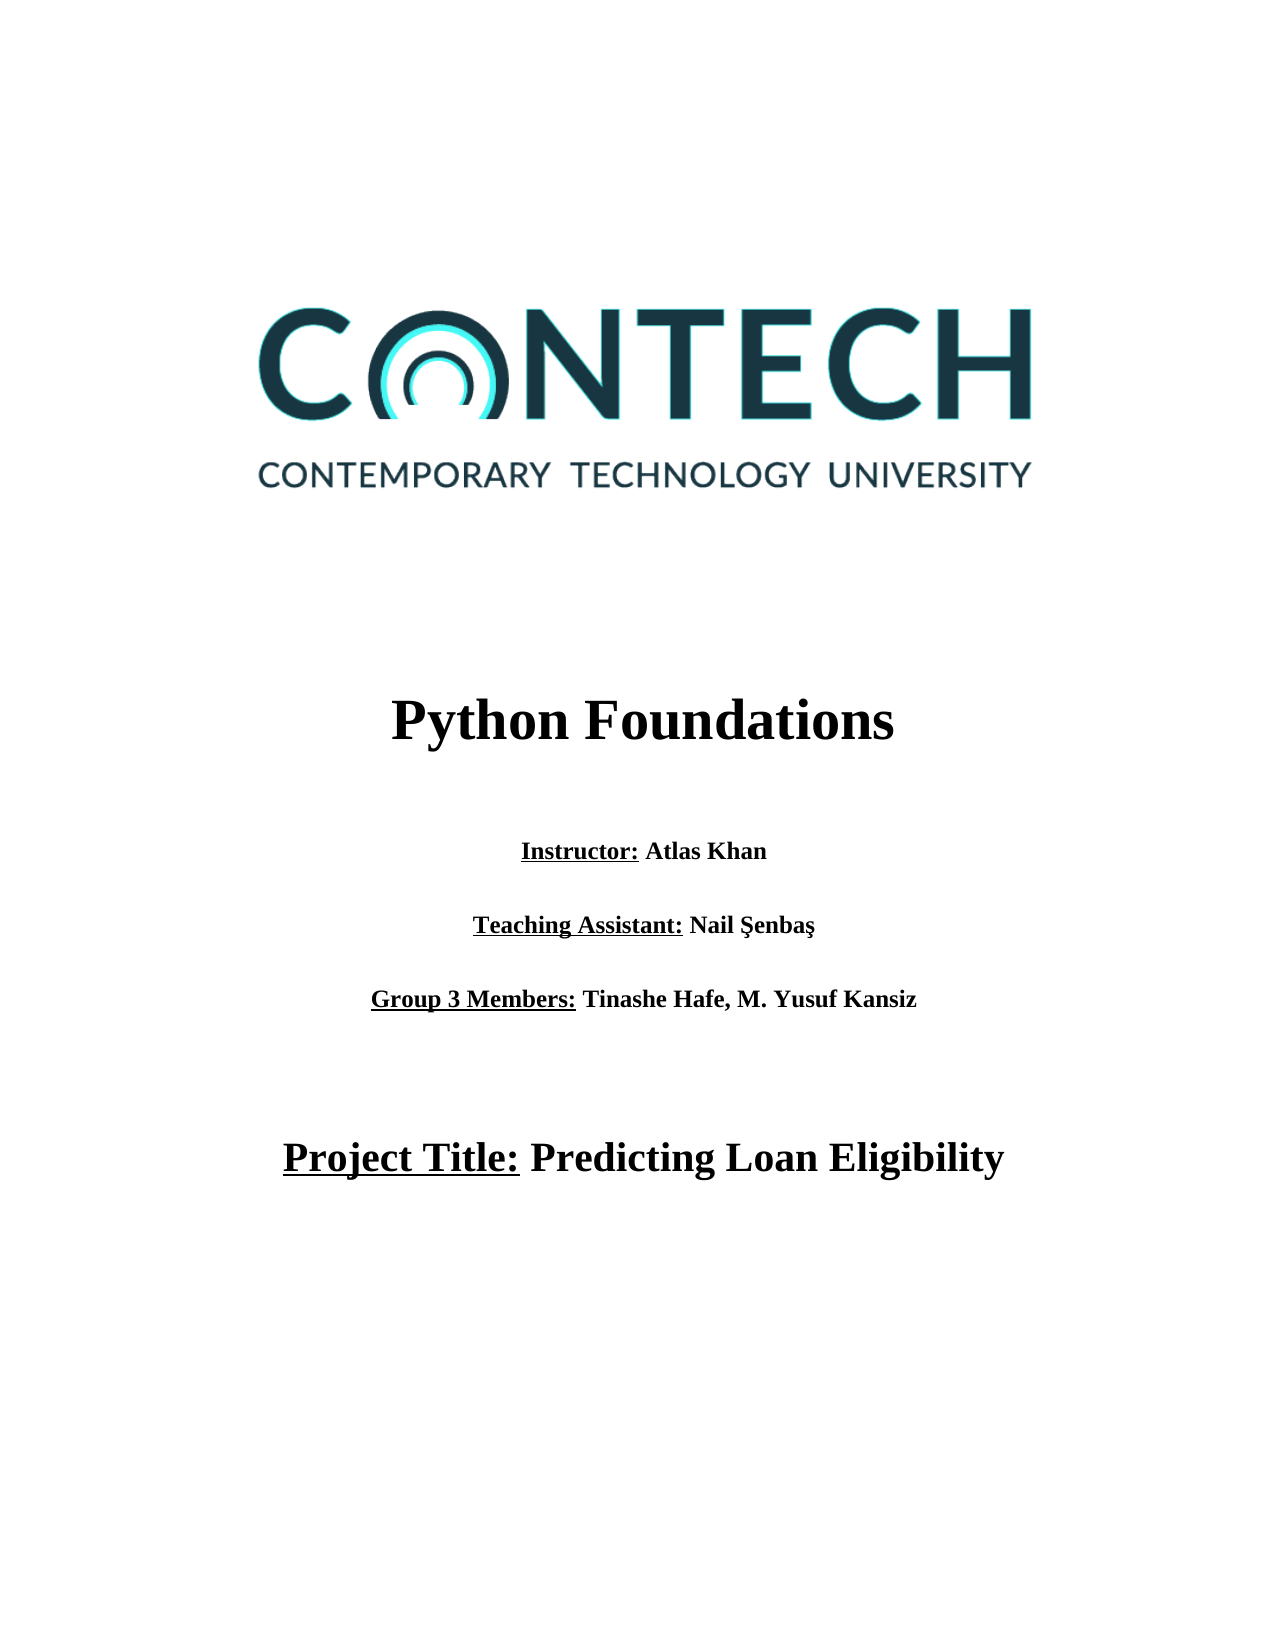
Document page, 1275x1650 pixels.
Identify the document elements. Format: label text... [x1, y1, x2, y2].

text Group 3 Members: Tinashe Hafe, M. Yusuf Kansiz [162, 984, 1125, 1013]
text Teaching Assistant: Nail Şenbaş [162, 910, 1125, 939]
text Python Foundations [162, 685, 1125, 752]
text Project Title: Predicting Loan Eligibility [162, 1132, 1125, 1180]
picture [250, 298, 1038, 492]
text Instructor: Atlas Khan [162, 836, 1125, 864]
